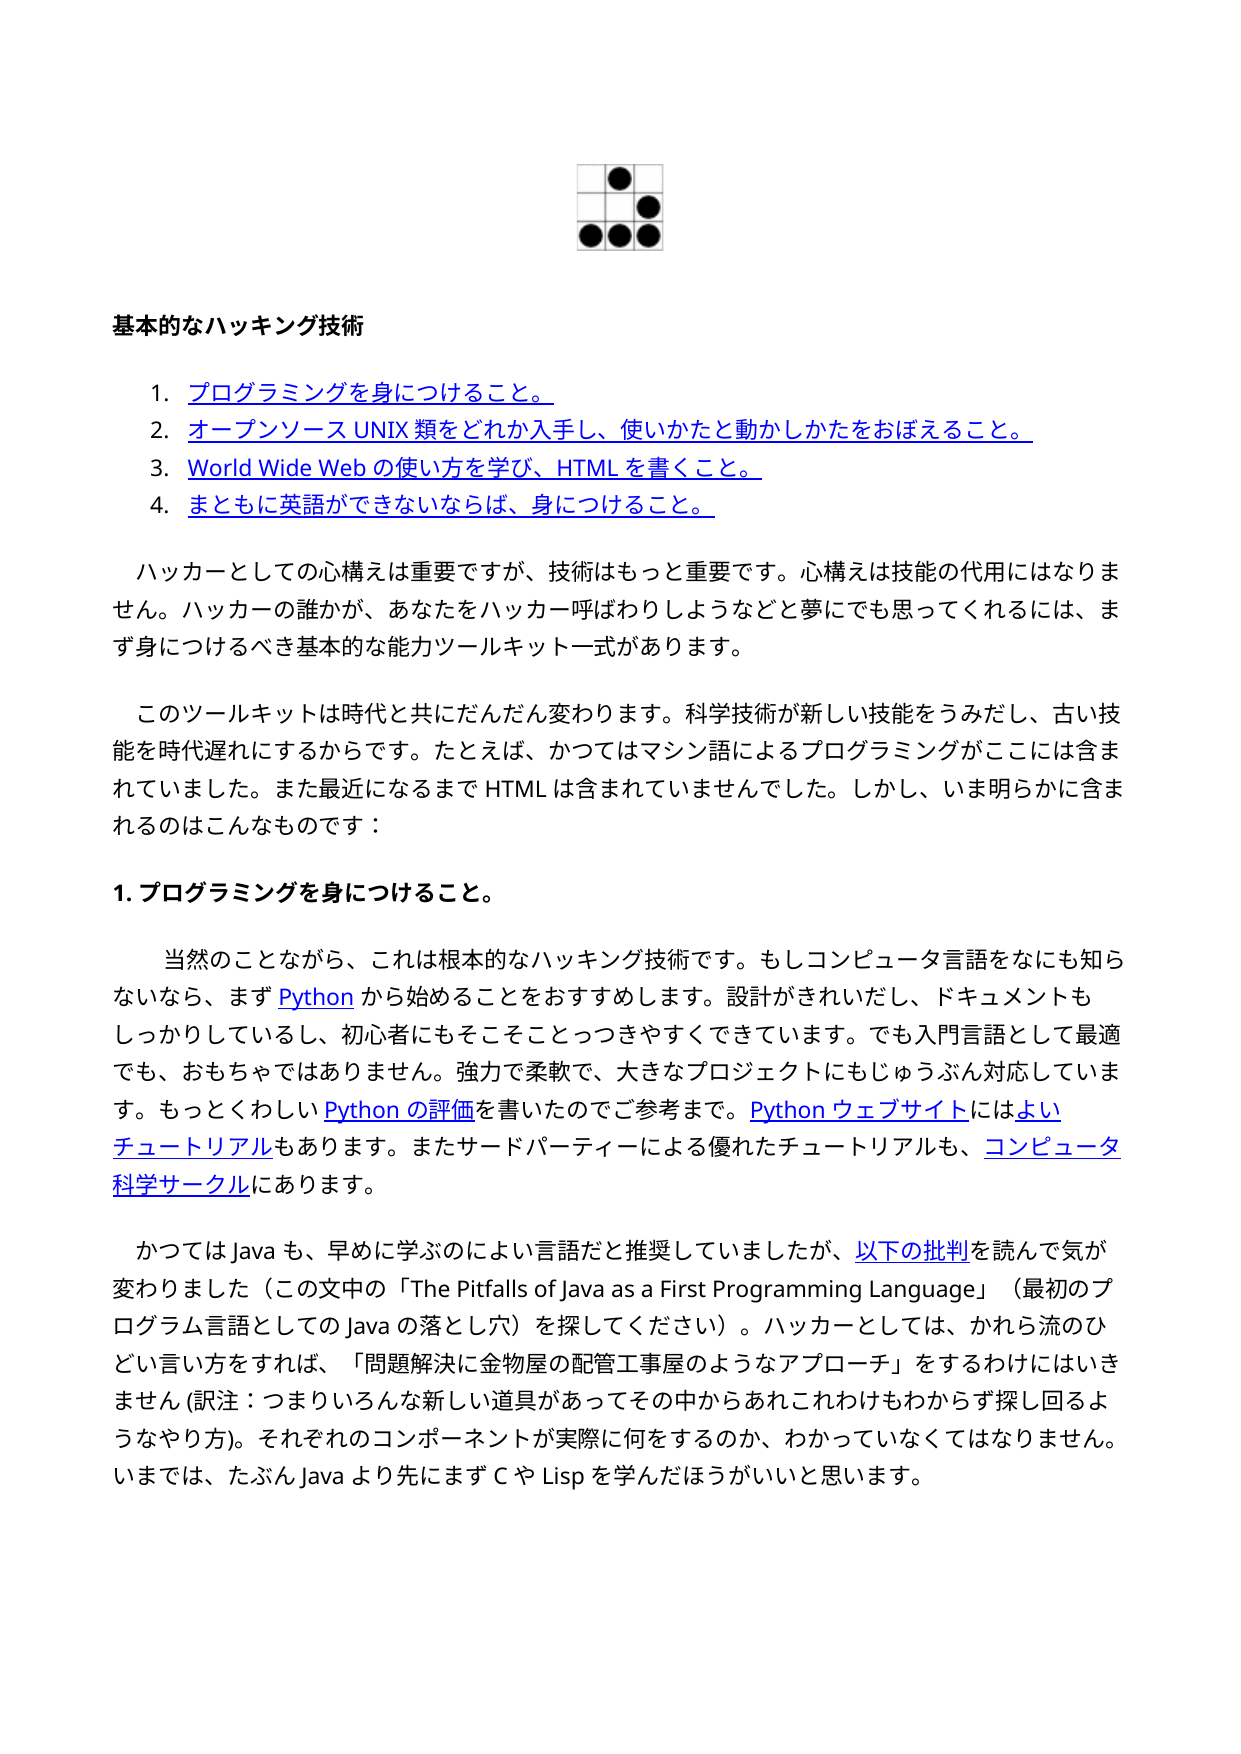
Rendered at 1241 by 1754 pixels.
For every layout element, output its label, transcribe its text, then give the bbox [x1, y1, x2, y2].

list プログラミングを身につけること。 [150, 373, 1128, 410]
text 基本的なハッキング技術 [112, 306, 1128, 344]
list World Wide Web の使い方を学び、HTML を書くこと。 [150, 448, 1128, 485]
list オープンソース UNIX 類をどれか入手し、使いかたと動かしかたをおぼえること。 [150, 410, 1128, 448]
text 1. プログラミングを身につけること。 [112, 873, 1128, 910]
list まともに英語ができないならば、身につけること。 [150, 485, 1128, 523]
picture [576, 164, 664, 251]
text ハッカーとしての心構えは重要ですが、技術はもっと重要です。心構えは技能の代用にはなりません。ハッカーの誰かが、あなたをハッカー呼ばわりしようなどと夢にでも思ってくれるには、まず身につけるべき基本的な能力ツールキット一式があります。 [112, 552, 1128, 664]
text このツールキットは時代と共にだんだん変わります。科学技術が新しい技能をうみだし、古い技能を時代遅れにするからです。たとえば、かつてはマシン語によるプログラミングがここには含まれていました。また最近になるまで HTML は含まれていませんでした。しかし、いま明らかに含まれるのはこんなものです： [112, 694, 1128, 844]
text かつては Java も、早めに学ぶのによい言語だと推奨していましたが、以下の批判を読んで気が変わりました（この文中の「The Pitfalls of Java as a First Programming Language」（最初のプログラム言語としての Java の落とし穴）を探してください）。ハッカーとしては、かれら流のひどい言い方をすれば、「問題解決に金物屋の配管工事屋のようなアプローチ」をするわけにはいきません (訳注：つまりいろんな新しい道具があってその中からあれこれわけもわからず探し回るようなやり方)。それぞれのコンポーネントが実際に何をするのか、わかっていなくてはなりません。いまでは、たぶん Java より先にまず C や Lisp を学んだほうがいいと思います。 [112, 1231, 1128, 1494]
text 当然のことながら、これは根本的なハッキング技術です。もしコンピュータ言語をなにも知らないなら、まず Python から始めることをおすすめします。設計がきれいだし、ドキュメントもしっかりしているし、初心者にもそこそことっつきやすくできています。でも入門言語として最適でも、おもちゃではありません。強力で柔軟で、大きなプロジェクトにもじゅうぶん対応しています。もっとくわしい Python の評価を書いたのでご参考まで。Python ウェブサイトにはよいチュートリアルもあります。またサードパーティーによる優れたチュートリアルも、コンピュータ科学サークルにあります。 [112, 939, 1128, 1202]
